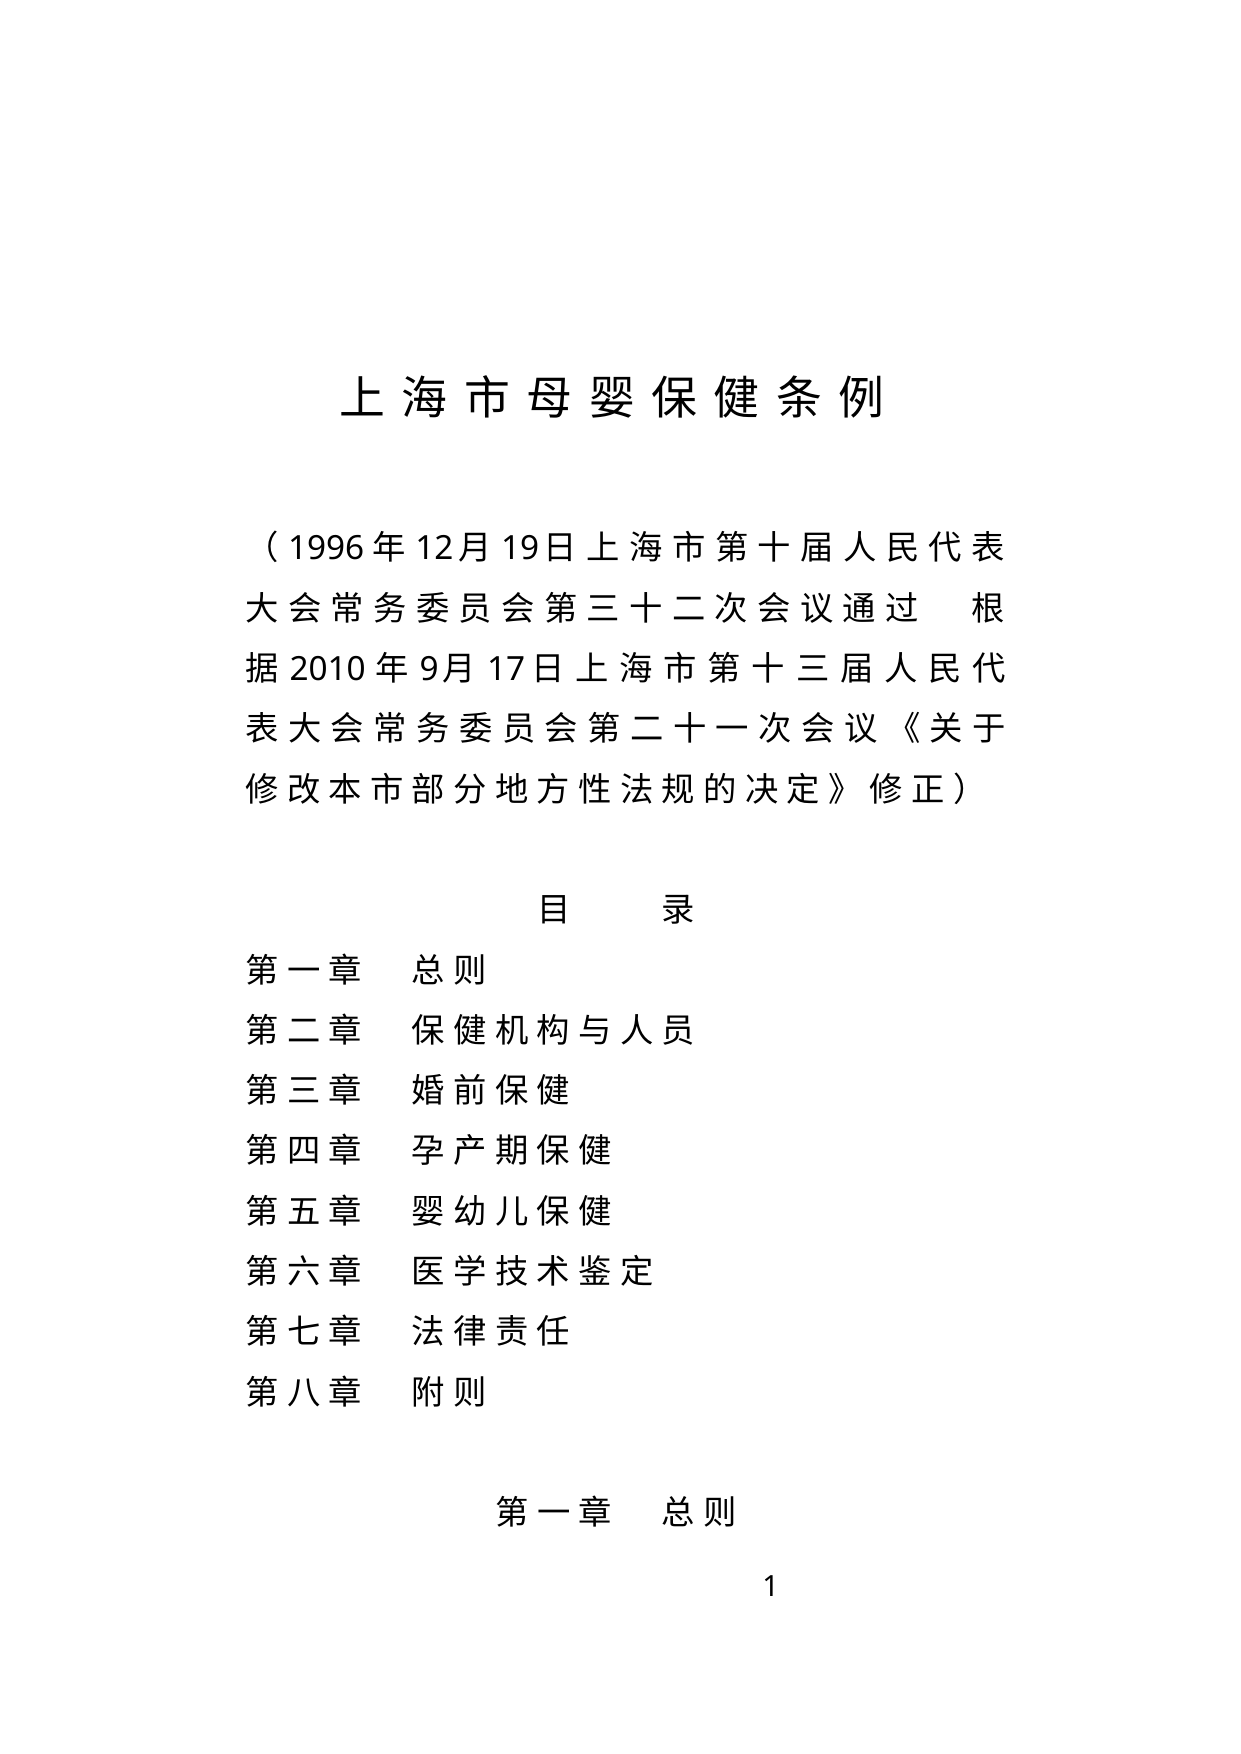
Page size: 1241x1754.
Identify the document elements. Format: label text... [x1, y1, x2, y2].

text 第二章 保健机构与人员 [162, 998, 1078, 1058]
text 上海市母婴保健条例 [162, 334, 1078, 455]
text 目 录 [162, 877, 1078, 937]
text 第三章 婚前保健 [162, 1058, 1078, 1118]
text 第一章 总则 [162, 937, 1078, 998]
text 第四章 孕产期保健 [162, 1118, 1078, 1178]
text 第八章 附则 [162, 1359, 1078, 1420]
text （上海市第十届人民代表大会常务委员会第三十二次会议通过 根据上海市第十三届人民代表大会常务委员会第二十一次会议《关于修改本市部分地方性法规的决定》修正） [226, 515, 1015, 817]
text 第六章 医学技术鉴定 [162, 1239, 1078, 1299]
text 第五章 婴幼儿保健 [162, 1178, 1078, 1239]
text 第一章 总则 [162, 1480, 1078, 1540]
text 第七章 法律责任 [162, 1299, 1078, 1359]
